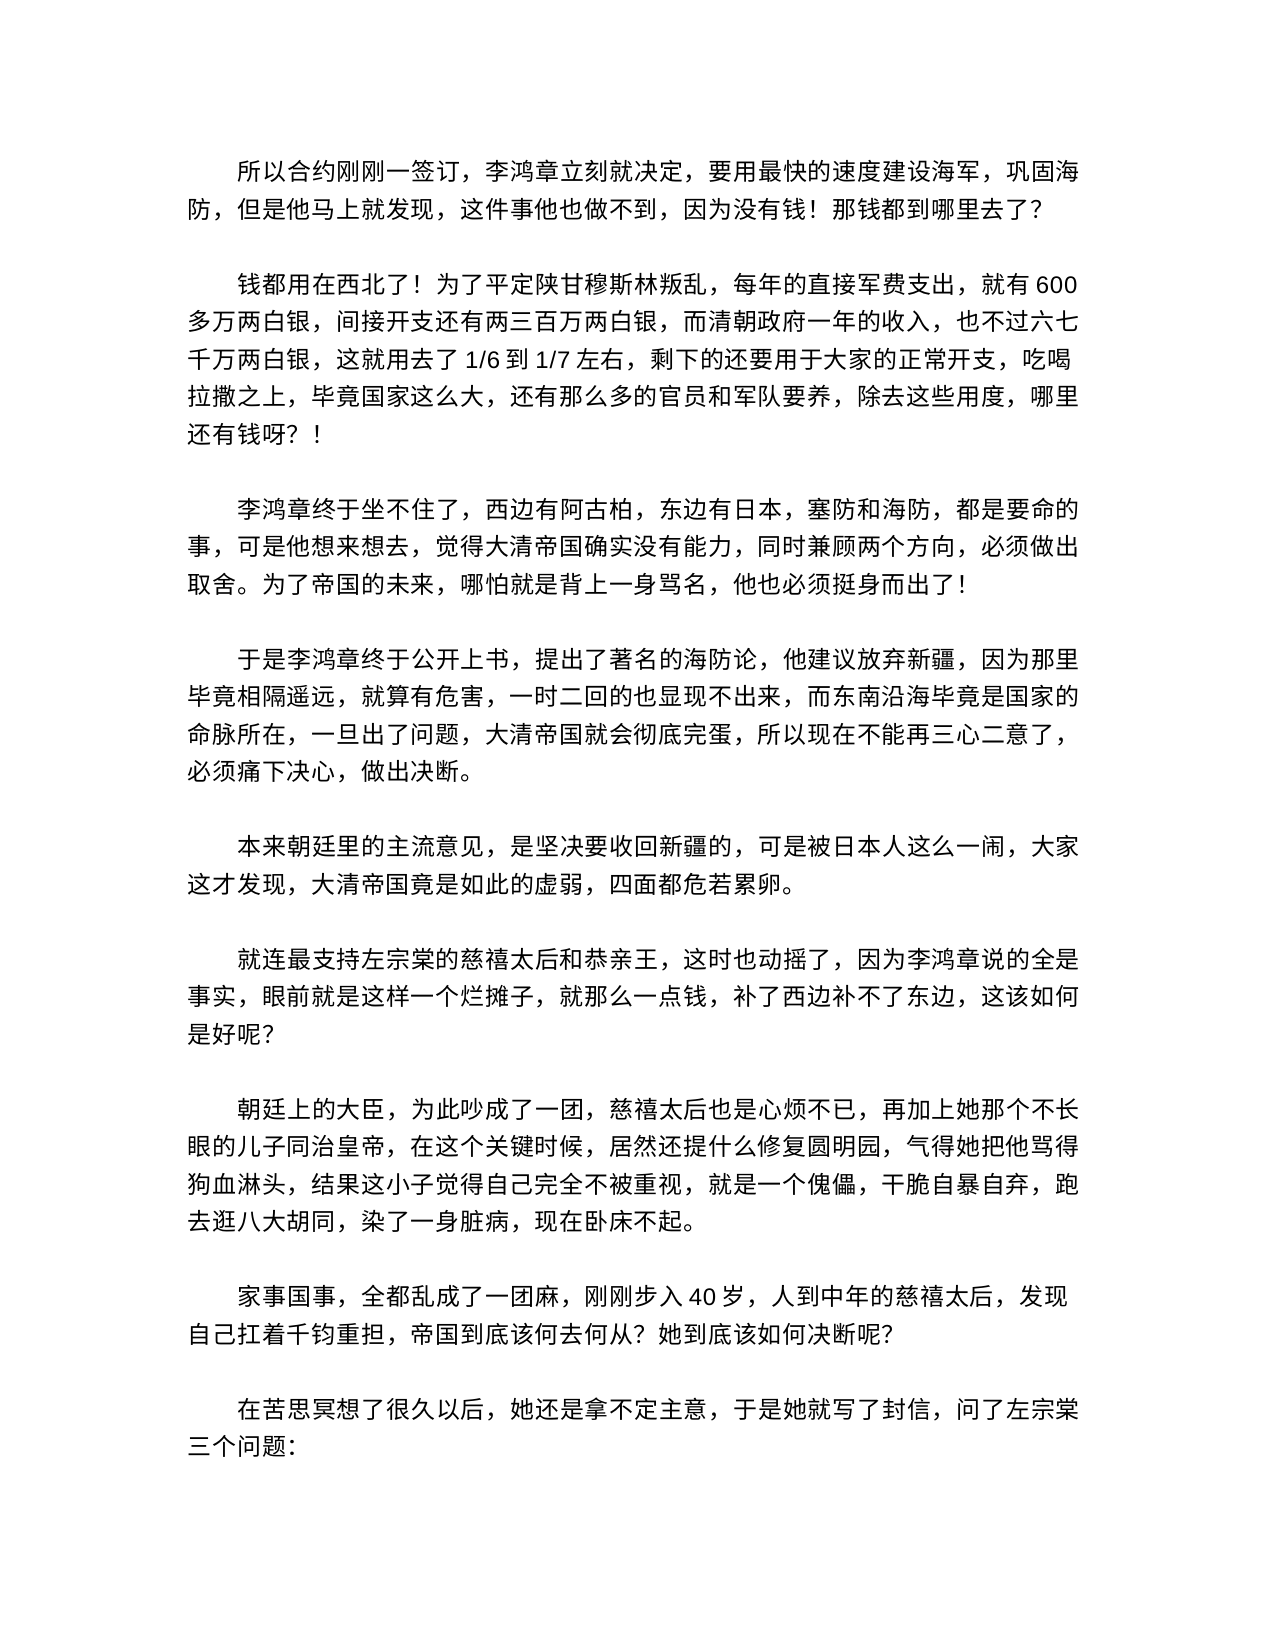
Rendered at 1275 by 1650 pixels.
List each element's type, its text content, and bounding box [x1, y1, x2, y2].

text 在苦思冥想了很久以后，她还是拿不定主意，于是她就写了封信，问了左宗棠三个问题： [187, 1387, 1087, 1462]
text 朝廷上的大臣，为此吵成了一团，慈禧太后也是心烦不已，再加上她那个不长眼的儿子同治皇帝，在这个关键时候，居然还提什么修复圆明园，气得她把他骂得狗血淋头，结果这小子觉得自己完全不被重视，就是一个傀儡，干脆自暴自弃，跑去逛八大胡同，染了一身脏病，现在卧床不起。 [187, 1087, 1087, 1237]
text 本来朝廷里的主流意见，是坚决要收回新疆的，可是被日本人这么一闹，大家这才发现，大清帝国竟是如此的虚弱，四面都危若累卵。 [187, 825, 1087, 900]
text 家事国事，全都乱成了一团麻，刚刚步入40岁，人到中年的慈禧太后，发现自己扛着千钧重担，帝国到底该何去何从？她到底该如何决断呢？ [187, 1275, 1087, 1350]
text 就连最支持左宗棠的慈禧太后和恭亲王，这时也动摇了，因为李鸿章说的全是事实，眼前就是这样一个烂摊子，就那么一点钱，补了西边补不了东边，这该如何是好呢？ [187, 937, 1087, 1050]
text 李鸿章终于坐不住了，西边有阿古柏，东边有日本，塞防和海防，都是要命的事，可是他想来想去，觉得大清帝国确实没有能力，同时兼顾两个方向，必须做出取舍。为了帝国的未来，哪怕就是背上一身骂名，他也必须挺身而出了！ [187, 487, 1087, 600]
text 于是李鸿章终于公开上书，提出了著名的海防论，他建议放弃新疆，因为那里毕竟相隔遥远，就算有危害，一时二回的也显现不出来，而东南沿海毕竟是国家的命脉所在，一旦出了问题，大清帝国就会彻底完蛋，所以现在不能再三心二意了，必须痛下决心，做出决断。 [187, 637, 1087, 787]
text 钱都用在西北了！为了平定陕甘穆斯林叛乱，每年的直接军费支出，就有600多万两白银，间接开支还有两三百万两白银，而清朝政府一年的收入，也不过六七千万两白银，这就用去了1/6到1/7左右，剩下的还要用于大家的正常开支，吃喝拉撒之上，毕竟国家这么大，还有那么多的官员和军队要养，除去这些用度，哪里还有钱呀？！ [187, 262, 1087, 450]
text 所以合约刚刚一签订，李鸿章立刻就决定，要用最快的速度建设海军，巩固海防，但是他马上就发现，这件事他也做不到，因为没有钱！那钱都到哪里去了？ [187, 150, 1087, 225]
